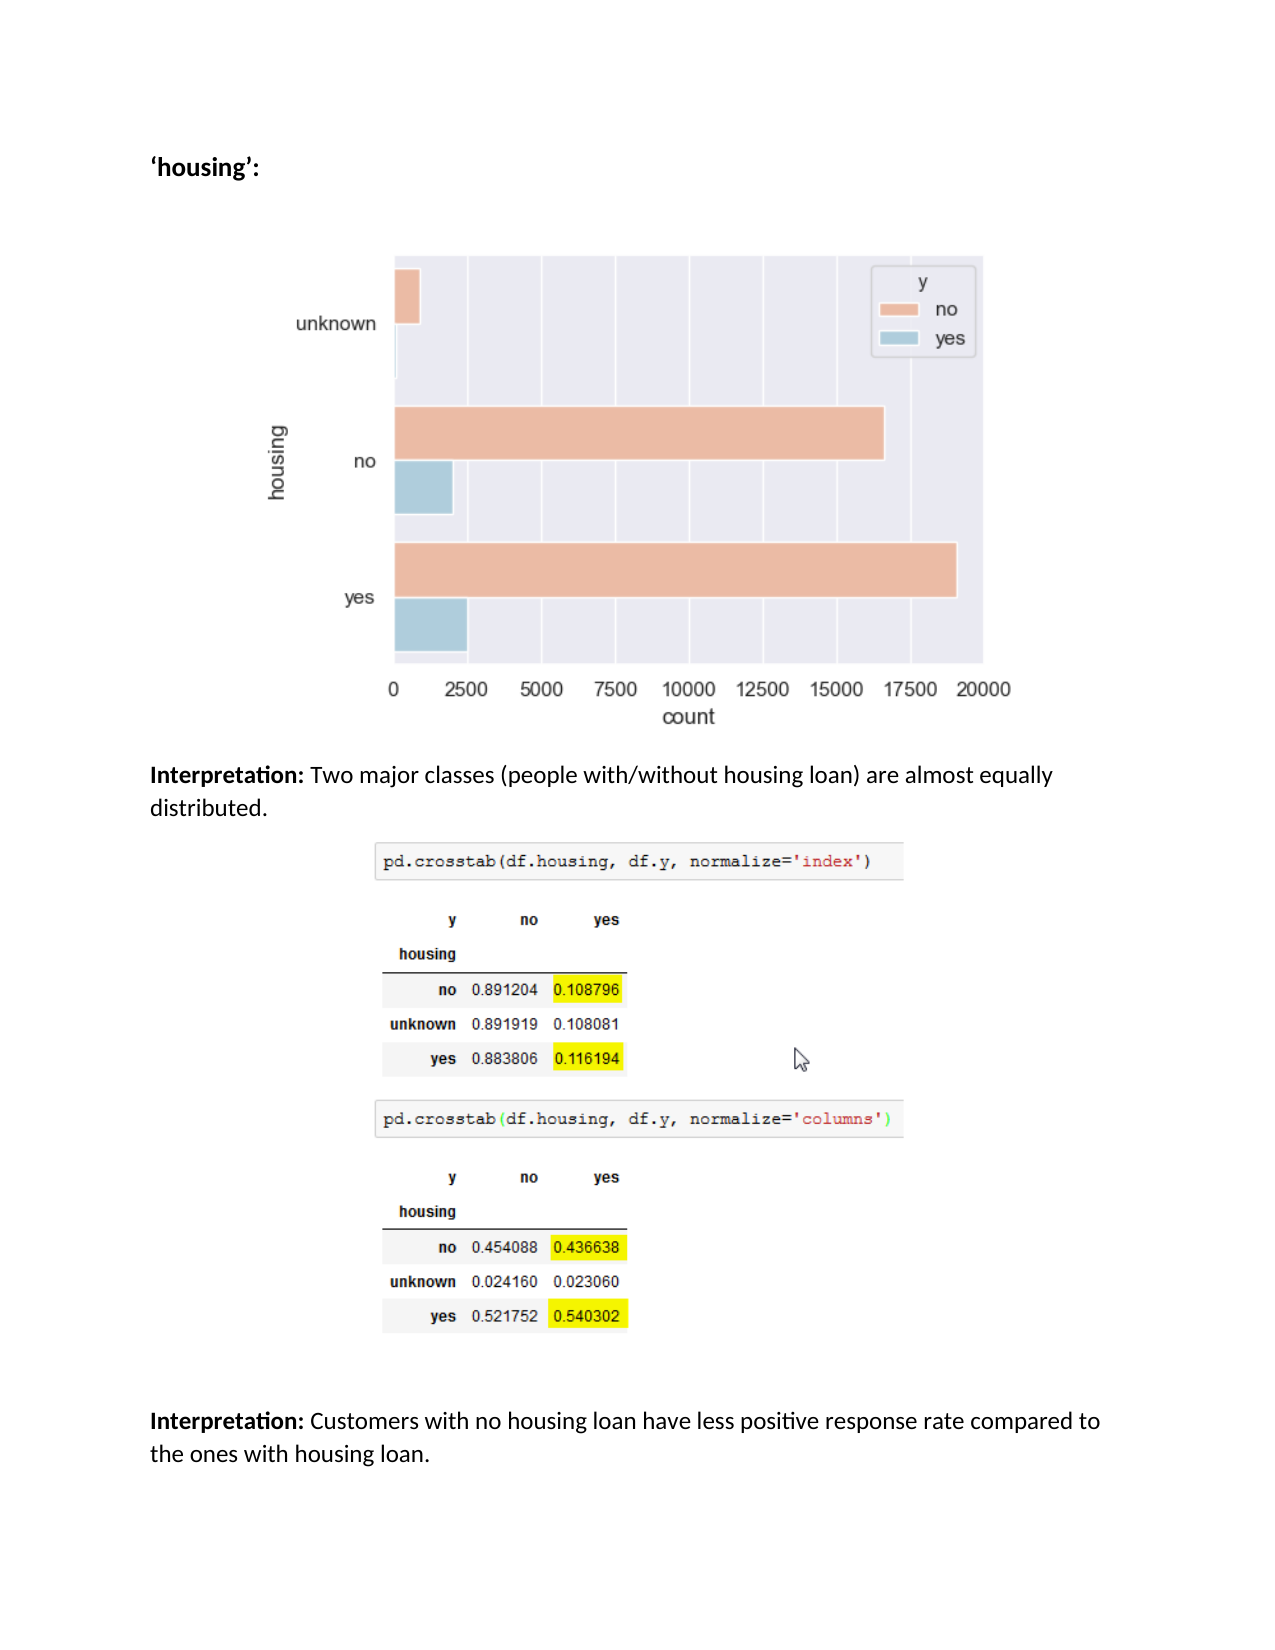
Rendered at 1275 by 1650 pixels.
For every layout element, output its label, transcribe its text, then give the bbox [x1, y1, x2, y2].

picture [371, 841, 904, 1337]
text Interpretation: Two major classes (people with/without housing loan) are almost equally distributed. [150, 759, 1125, 822]
picture [251, 251, 1024, 740]
text ‘housing’: [150, 150, 1125, 183]
text Interpretation: Customers with no housing loan have less positive response rate compared to the ones with housing loan. [150, 1405, 1125, 1469]
